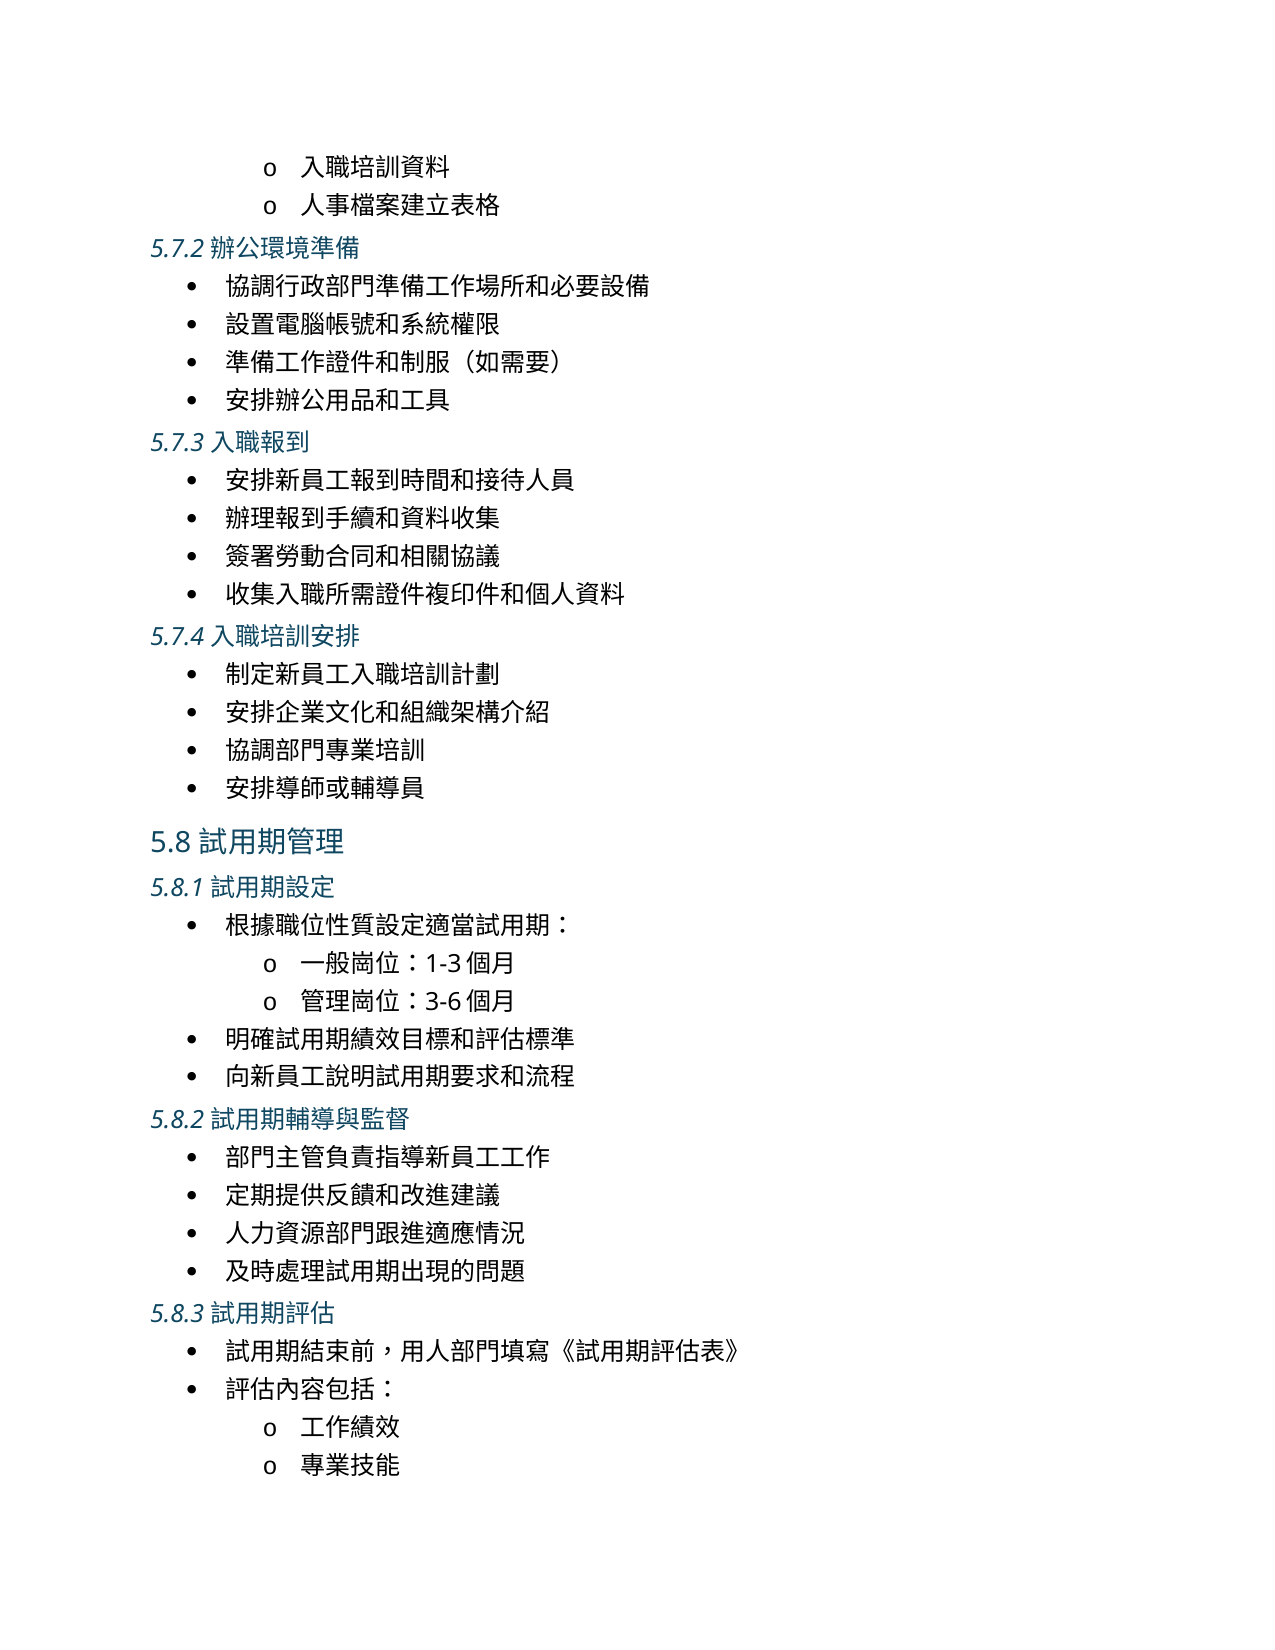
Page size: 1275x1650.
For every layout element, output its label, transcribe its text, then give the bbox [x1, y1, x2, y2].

list 管理崗位：3-6個月 [262, 983, 1125, 1017]
list 入職培訓資料 [262, 150, 1125, 184]
list 明確試用期績效目標和評估標準 [187, 1021, 1125, 1055]
list 一般崗位：1-3個月 [262, 945, 1125, 979]
list 人事檔案建立表格 [262, 188, 1125, 222]
list 人力資源部門跟進適應情況 [187, 1215, 1125, 1249]
list 準備工作證件和制服（如需要） [187, 344, 1125, 378]
subtitle 5.8.2 試用期輔導與監督 [150, 1101, 1125, 1136]
list 定期提供反饋和改進建議 [187, 1177, 1125, 1212]
list 安排辦公用品和工具 [187, 382, 1125, 416]
subtitle 5.7.2 辦公環境準備 [150, 231, 1125, 265]
subtitle 5.7.3 入職報到 [150, 425, 1125, 459]
list 根據職位性質設定適當試用期： [187, 907, 1125, 941]
list 工作績效 [262, 1409, 1125, 1444]
subtitle 5.8.1 試用期設定 [150, 869, 1125, 903]
list 安排導師或輔導員 [187, 770, 1125, 804]
list 評估內容包括： [187, 1372, 1125, 1406]
list 協調行政部門準備工作場所和必要設備 [187, 269, 1125, 303]
list 向新員工說明試用期要求和流程 [187, 1059, 1125, 1093]
list 專業技能 [262, 1447, 1125, 1482]
list 安排企業文化和組織架構介紹 [187, 695, 1125, 729]
subtitle 5.8.3 試用期評估 [150, 1296, 1125, 1329]
list 設置電腦帳號和系統權限 [187, 307, 1125, 341]
list 辦理報到手續和資料收集 [187, 501, 1125, 535]
list 協調部門專業培訓 [187, 733, 1125, 767]
subtitle 5.7.4 入職培訓安排 [150, 619, 1125, 653]
list 簽署勞動合同和相關協議 [187, 538, 1125, 573]
subtitle 5.8 試用期管理 [150, 821, 1125, 861]
list 安排新員工報到時間和接待人員 [187, 463, 1125, 497]
list 部門主管負責指導新員工工作 [187, 1140, 1125, 1174]
list 制定新員工入職培訓計劃 [187, 657, 1125, 691]
list 及時處理試用期出現的問題 [187, 1253, 1125, 1287]
list 收集入職所需證件複印件和個人資料 [187, 576, 1125, 610]
list 試用期結束前，用人部門填寫《試用期評估表》 [187, 1334, 1125, 1368]
